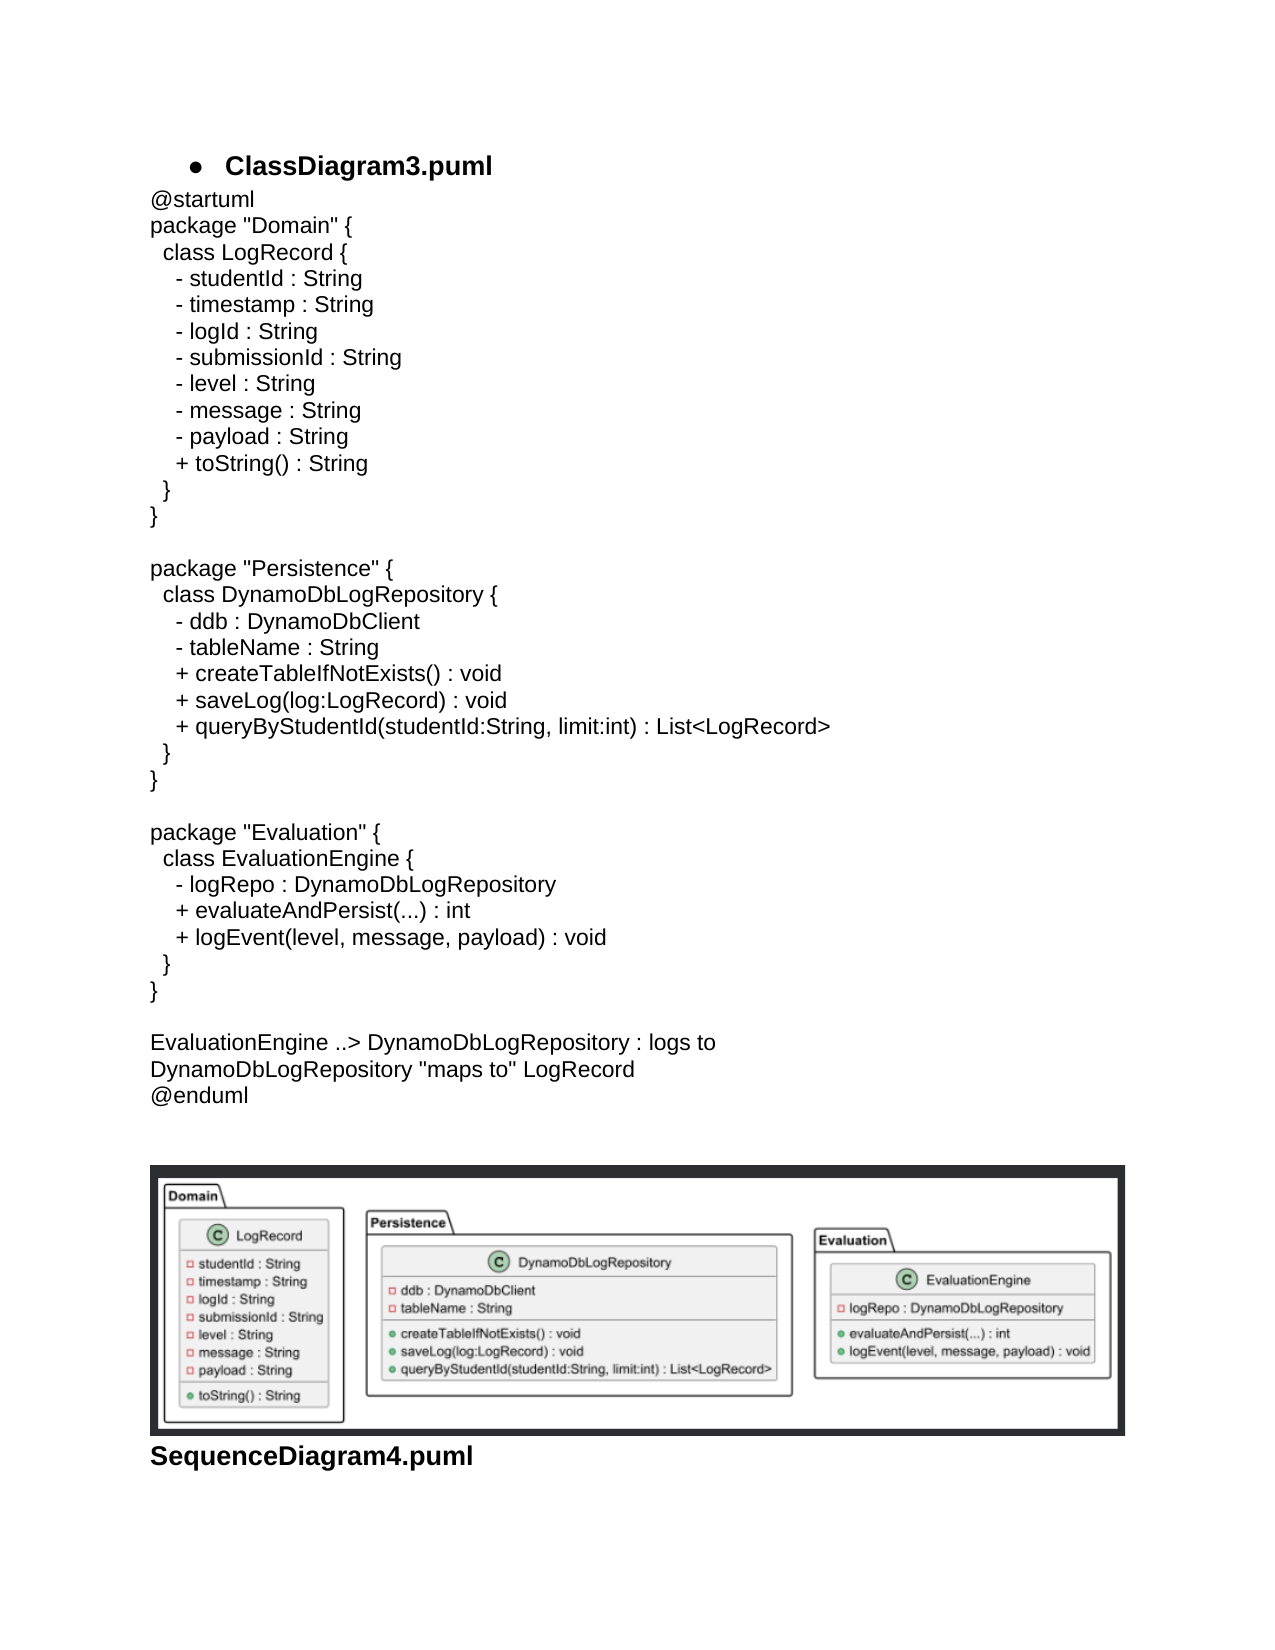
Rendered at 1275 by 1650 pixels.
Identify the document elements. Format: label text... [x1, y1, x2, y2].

text - message : String [150, 397, 1125, 423]
text - tableName : String [150, 634, 1125, 660]
list ClassDiagram3.puml [187, 150, 1125, 181]
text + queryByStudentId(studentId:String, limit:int) : List<LogRecord> [150, 713, 1125, 739]
text } [150, 977, 1125, 1003]
text + evaluateAndPersist(...) : int [150, 897, 1125, 924]
text } [150, 739, 1125, 766]
text class LogRecord { [150, 239, 1125, 265]
text + logEvent(level, message, payload) : void [150, 924, 1125, 950]
text class EvaluationEngine { [150, 845, 1125, 871]
text package "Domain" { [150, 212, 1125, 239]
text + saveLog(log:LogRecord) : void [150, 687, 1125, 713]
text + toString() : String [150, 449, 1125, 476]
text } [150, 476, 1125, 502]
text DynamoDbLogRepository "maps to" LogRecord [150, 1056, 1125, 1082]
text } [150, 766, 1125, 792]
text - submissionId : String [150, 344, 1125, 370]
text - ddb : DynamoDbClient [150, 608, 1125, 634]
text EvaluationEngine ..> DynamoDbLogRepository : logs to [150, 1029, 1125, 1056]
text } [150, 950, 1125, 977]
text - logRepo : DynamoDbLogRepository [150, 871, 1125, 897]
text @startuml [150, 186, 1125, 212]
text package "Evaluation" { [150, 818, 1125, 845]
text class DynamoDbLogRepository { [150, 581, 1125, 608]
text } [150, 502, 1125, 528]
text SequenceDiagram4.puml [150, 1439, 1125, 1471]
text - studentId : String [150, 265, 1125, 291]
text - level : String [150, 370, 1125, 397]
picture [150, 1165, 1125, 1436]
text - timestamp : String [150, 291, 1125, 318]
text - payload : String [150, 423, 1125, 449]
text @enduml [150, 1082, 1125, 1108]
text - logId : String [150, 318, 1125, 344]
text package "Persistence" { [150, 555, 1125, 581]
text + createTableIfNotExists() : void [150, 660, 1125, 687]
